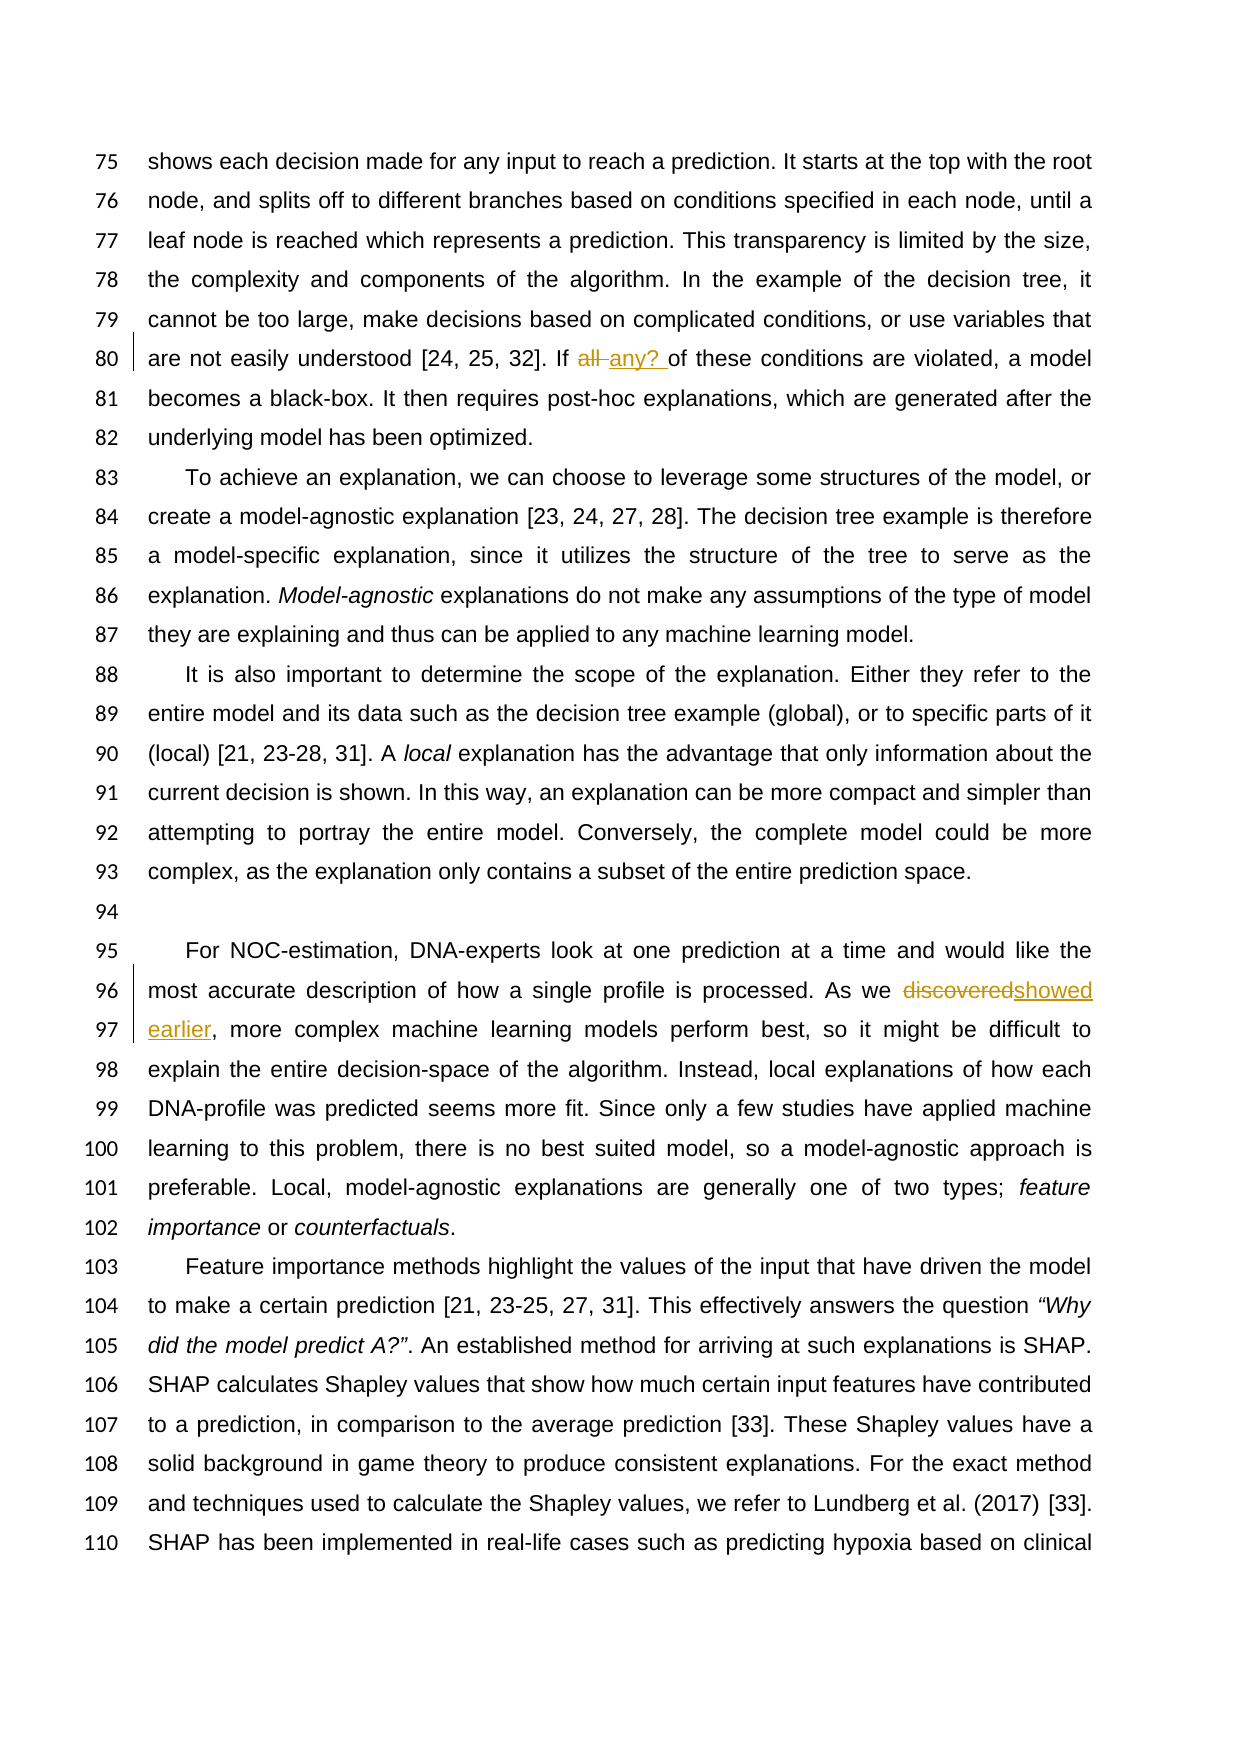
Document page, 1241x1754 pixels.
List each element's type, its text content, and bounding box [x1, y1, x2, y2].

text It is also important to determine the scope of the explanation. Either they refer to the entire model and its data such as the decision tree example (global), or to specific parts of it (local) [21, 23-28, 31]. A local explanation has the advantage that only information about the current decision is shown. In this way, an explanation can be more compact and simpler than attempting to portray the entire model. Conversely, the complete model could be more complex, as the explanation only contains a subset of the entire prediction space. [148, 661, 1093, 884]
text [148, 148, 1093, 450]
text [148, 1253, 1093, 1556]
text For NOC-estimation, DNA-experts look at one prediction at a time and would like the most accurate description of how a single profile is processed. As we , more complex machine learning models perform best, so it might be difficult to explain the entire decision-space of the algorithm. Instead, local explanations of how each DNA-profile was predicted seems more fit. Since only a few studies have applied machine learning to this problem, there is no best suited model, so a model-agnostic approach is preferable. Local, model-agnostic explanations are generally one of two types; feature importance or counterfactuals. [148, 937, 1093, 1240]
text To achieve an explanation, we can choose to leverage some structures of the model, or create a model-agnostic explanation [23, 24, 27, 28]. The decision tree example is therefore a model-specific explanation, since it utilizes the structure of the tree to serve as the explanation. Model-agnostic explanations do not make any assumptions of the type of model they are explaining and thus can be applied to any machine learning model. [148, 463, 1093, 648]
